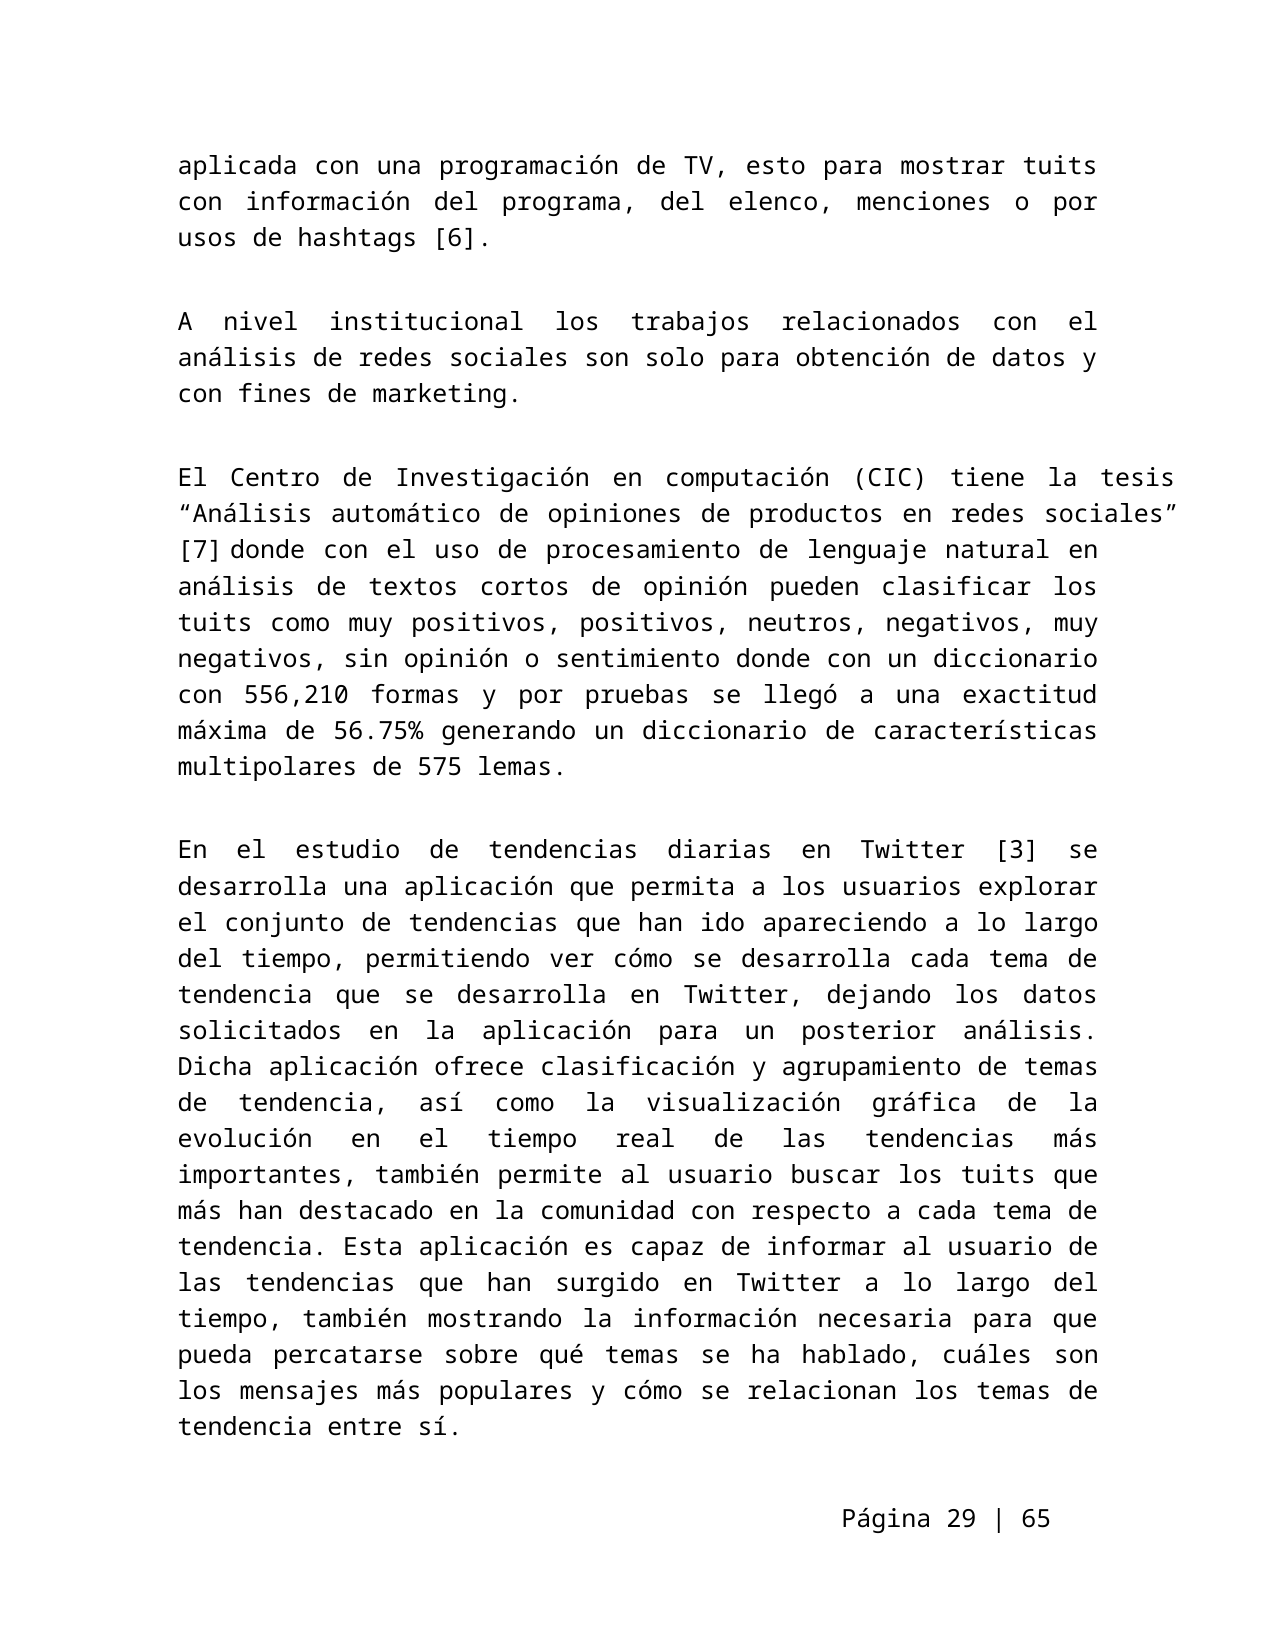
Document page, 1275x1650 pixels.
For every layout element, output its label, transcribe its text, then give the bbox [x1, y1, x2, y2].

text “Análisis automático de opiniones de productos en redes sociales” [177, 496, 1264, 530]
list donde con el uso de procesamiento de lenguaje natural en análisis de textos cortos de opinión pueden clasificar los tuits como muy positivos, positivos, neutros, negativos, muy negativos, sin opinión o sentimiento donde con un diccionario con 556,210 formas y por pruebas se llegó a una exactitud máxima de 56.75% generando un diccionario de características multipolares de 575 lemas. [177, 532, 1098, 782]
text aplicada con una programación de TV, esto para mostrar tuits con información del programa, del elenco, menciones o por usos de hashtags [6]. [177, 147, 1098, 254]
text En el estudio de tendencias diarias en Twitter [3] se desarrolla una aplicación que permita a los usuarios explorar el conjunto de tendencias que han ido apareciendo a lo largo del tiempo, permitiendo ver cómo se desarrolla cada tema de tendencia que se desarrolla en Twitter, dejando los datos solicitados en la aplicación para un posterior análisis. Dicha aplicación ofrece clasificación y agrupamiento de temas de tendencia, así como la visualización gráfica de la evolución en el tiempo real de las tendencias más importantes, también permite al usuario buscar los tuits que más han destacado en la comunidad con respecto a cada tema de tendencia. Esta aplicación es capaz de informar al usuario de las tendencias que han surgido en Twitter a lo largo del tiempo, también mostrando la información necesaria para que pueda percatarse sobre qué temas se ha hablado, cuáles son los mensajes más populares y cómo se relacionan los temas de tendencia entre sí. [177, 832, 1098, 1443]
text El Centro de Investigación en computación (CIC) tiene la tesis [177, 460, 1264, 494]
text A nivel institucional los trabajos relacionados con el análisis de redes sociales son solo para obtención de datos y con fines de marketing. [177, 304, 1098, 410]
